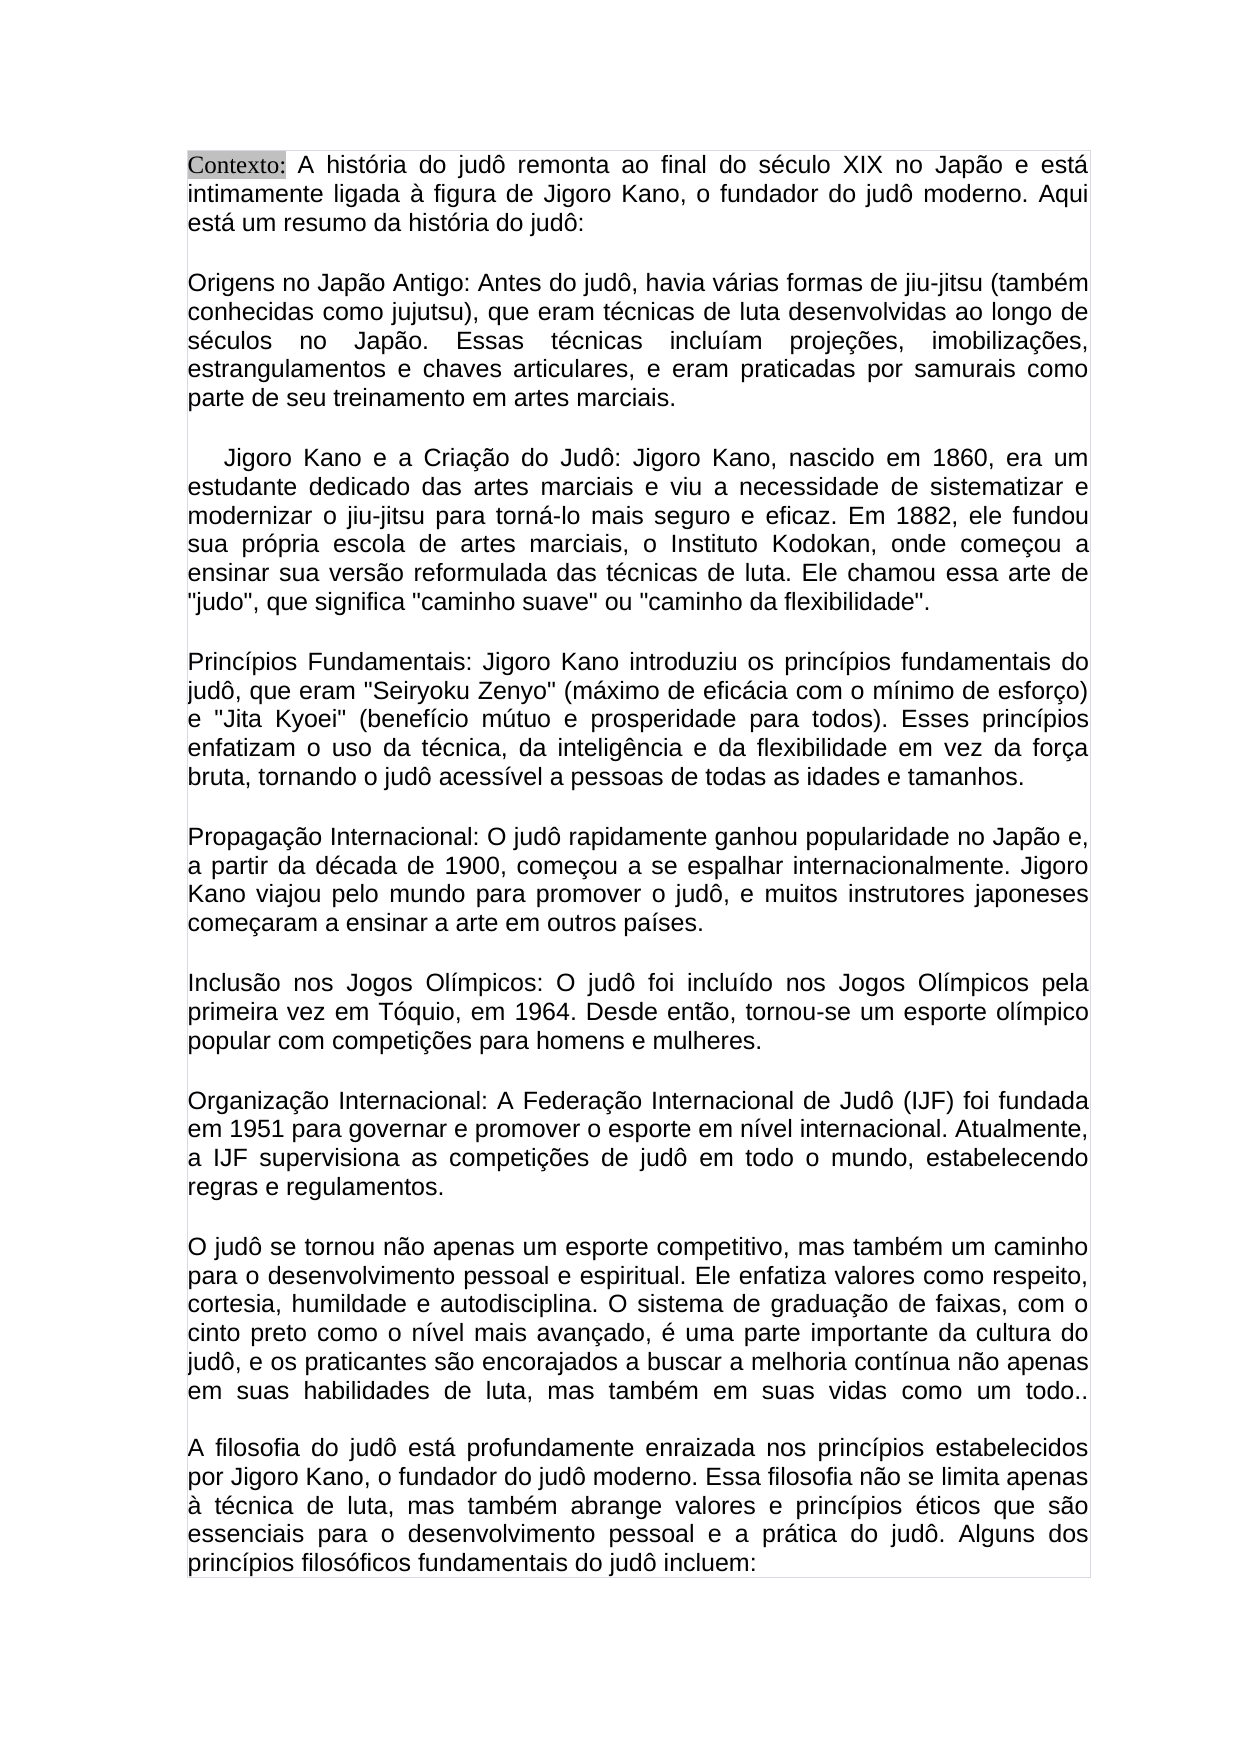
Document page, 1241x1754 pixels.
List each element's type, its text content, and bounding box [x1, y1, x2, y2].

text Origens no Japão Antigo: Antes do judô, havia várias formas de jiu-jitsu (também conhecidas como jujutsu), que eram técnicas de luta desenvolvidas ao longo de séculos no Japão. Essas técnicas incluíam projeções, imobilizações, estrangulamentos e chaves articulares, e eram praticadas por samurais como parte de seu treinamento em artes marciais. [188, 268, 1090, 412]
text Organização Internacional: A Federação Internacional de Judô (IJF) foi fundada em 1951 para governar e promover o esporte em nível internacional. Atualmente, a IJF supervisiona as competições de judô em todo o mundo, estabelecendo regras e regulamentos. [188, 1085, 1090, 1201]
text Jigoro Kano e a Criação do Judô: Jigoro Kano, nascido em 1860, era um estudante dedicado das artes marciais e viu a necessidade de sistematizar e modernizar o jiu-jitsu para torná-lo mais seguro e eficaz. Em 1882, ele fundou sua própria escola de artes marciais, o Instituto Kodokan, onde começou a ensinar sua versão reformulada das técnicas de luta. Ele chamou essa arte de "judo", que significa "caminho suave" ou "caminho da flexibilidade". [188, 443, 1090, 616]
text O judô se tornou não apenas um esporte competitivo, mas também um caminho para o desenvolvimento pessoal e espiritual. Ele enfatiza valores como respeito, cortesia, humildade e autodisciplina. O sistema de graduação de faixas, com o cinto preto como o nível mais avançado, é uma parte importante da cultura do judô, e os praticantes são encorajados a buscar a melhoria contínua não apenas em suas habilidades de luta, mas também em suas vidas como um todo.. A filosofia do judô está profundamente enraizada nos princípios estabelecidos por Jigoro Kano, o fundador do judô moderno. Essa filosofia não se limita apenas à técnica de luta, mas também abrange valores e princípios éticos que são essenciais para o desenvolvimento pessoal e a prática do judô. Alguns dos princípios filosóficos fundamentais do judô incluem: [188, 1231, 1090, 1577]
text Propagação Internacional: O judô rapidamente ganhou popularidade no Japão e, a partir da década de 1900, começou a se espalhar internacionalmente. Jigoro Kano viajou pelo mundo para promover o judô, e muitos instrutores japoneses começaram a ensinar a arte em outros países. [188, 821, 1090, 937]
text Inclusão nos Jogos Olímpicos: O judô foi incluído nos Jogos Olímpicos pela primeira vez em Tóquio, em 1964. Desde então, tornou-se um esporte olímpico popular com competições para homens e mulheres. [188, 968, 1090, 1054]
text Princípios Fundamentais: Jigoro Kano introduziu os princípios fundamentais do judô, que eram "Seiryoku Zenyo" (máximo de eficácia com o mínimo de esforço) e "Jita Kyoei" (benefício mútuo e prosperidade para todos). Esses princípios enfatizam o uso da técnica, da inteligência e da flexibilidade em vez da força bruta, tornando o judô acessível a pessoas de todas as idades e tamanhos. [188, 646, 1090, 791]
text Contexto: A história do judô remonta ao final do século XIX no Japão e está intimamente ligada à figura de Jigoro Kano, o fundador do judô moderno. Aqui está um resumo da história do judô: [188, 151, 1090, 237]
